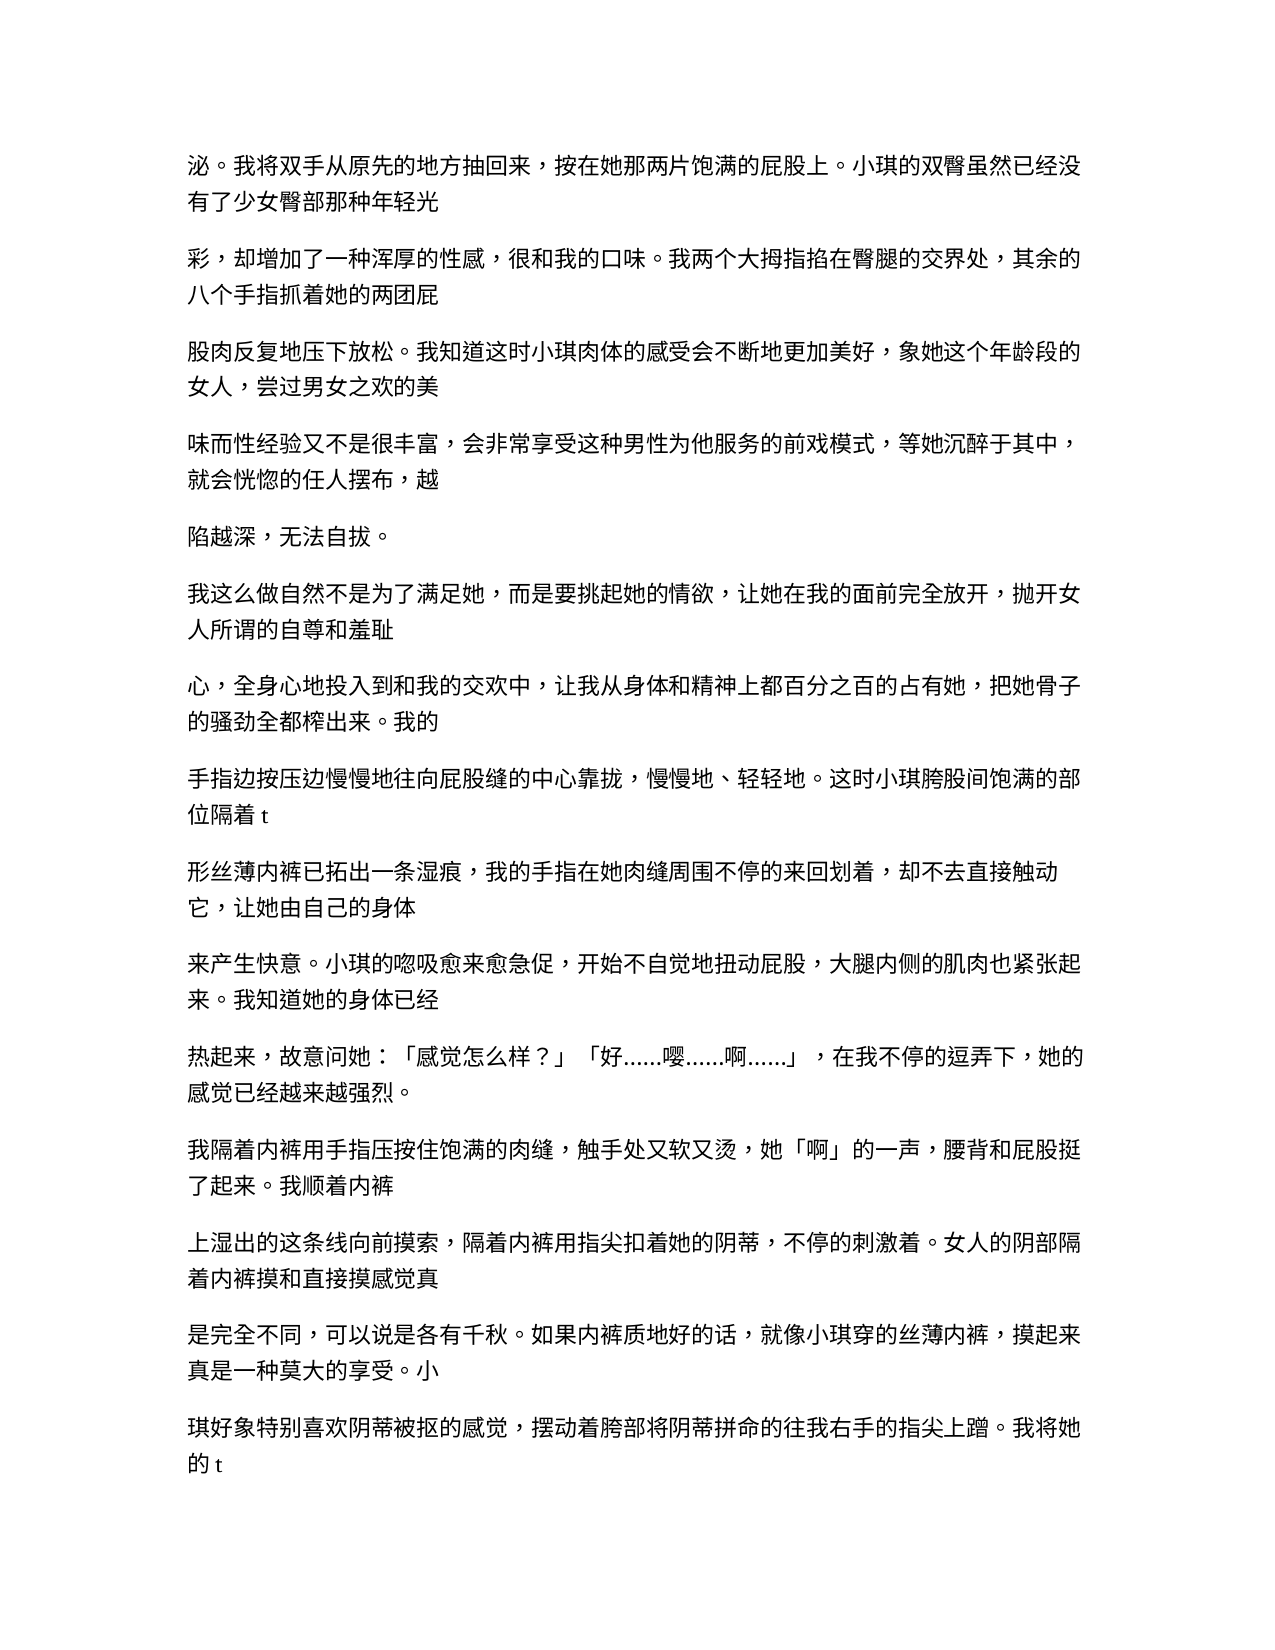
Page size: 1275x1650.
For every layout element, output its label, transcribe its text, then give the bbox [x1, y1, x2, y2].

text 上湿出的这条线向前摸索，隔着内裤用指尖扣着她的阴蒂，不停的刺激着。女人的阴部隔着内裤摸和直接摸感觉真 [187, 1227, 1087, 1294]
text 我隔着内裤用手指压按住饱满的肉缝，触手处又软又烫，她「啊」的一声，腰背和屁股挺了起来。我顺着内裤 [187, 1134, 1087, 1201]
text 陷越深，无法自拔。 [187, 521, 1087, 552]
text 股肉反复地压下放松。我知道这时小琪肉体的感受会不断地更加美好，象她这个年龄段的女人，尝过男女之欢的美 [187, 335, 1087, 403]
text 彩，却增加了一种浑厚的性感，很和我的口味。我两个大拇指掐在臀腿的交界处，其余的八个手指抓着她的两团屁 [187, 243, 1087, 310]
text 手指边按压边慢慢地往向屁股缝的中心靠拢，慢慢地、轻轻地。这时小琪胯股间饱满的部位隔着t [187, 763, 1087, 830]
text 心，全身心地投入到和我的交欢中，让我从身体和精神上都百分之百的占有她，把她骨子的骚劲全都榨出来。我的 [187, 670, 1087, 737]
text 琪好象特别喜欢阴蒂被抠的感觉，摆动着胯部将阴蒂拼命的往我右手的指尖上蹭。我将她的t [187, 1412, 1087, 1479]
text 来产生快意。小琪的唿吸愈来愈急促，开始不自觉地扭动屁股，大腿内侧的肌肉也紧张起来。我知道她的身体已经 [187, 948, 1087, 1016]
text 我这么做自然不是为了满足她，而是要挑起她的情欲，让她在我的面前完全放开，抛开女人所谓的自尊和羞耻 [187, 578, 1087, 645]
text 是完全不同，可以说是各有千秋。如果内裤质地好的话，就像小琪穿的丝薄内裤，摸起来真是一种莫大的享受。小 [187, 1319, 1087, 1386]
text 热起来，故意问她：「感觉怎么样？」「好……嘤……啊……」，在我不停的逗弄下，她的感觉已经越来越强烈。 [187, 1041, 1087, 1108]
text 泌。我将双手从原先的地方抽回来，按在她那两片饱满的屁股上。小琪的双臀虽然已经没有了少女臀部那种年轻光 [187, 150, 1087, 217]
text 形丝薄内裤已拓出一条湿痕，我的手指在她肉缝周围不停的来回划着，却不去直接触动它，让她由自己的身体 [187, 856, 1087, 923]
text 味而性经验又不是很丰富，会非常享受这种男性为他服务的前戏模式，等她沉醉于其中，就会恍惚的任人摆布，越 [187, 428, 1087, 495]
